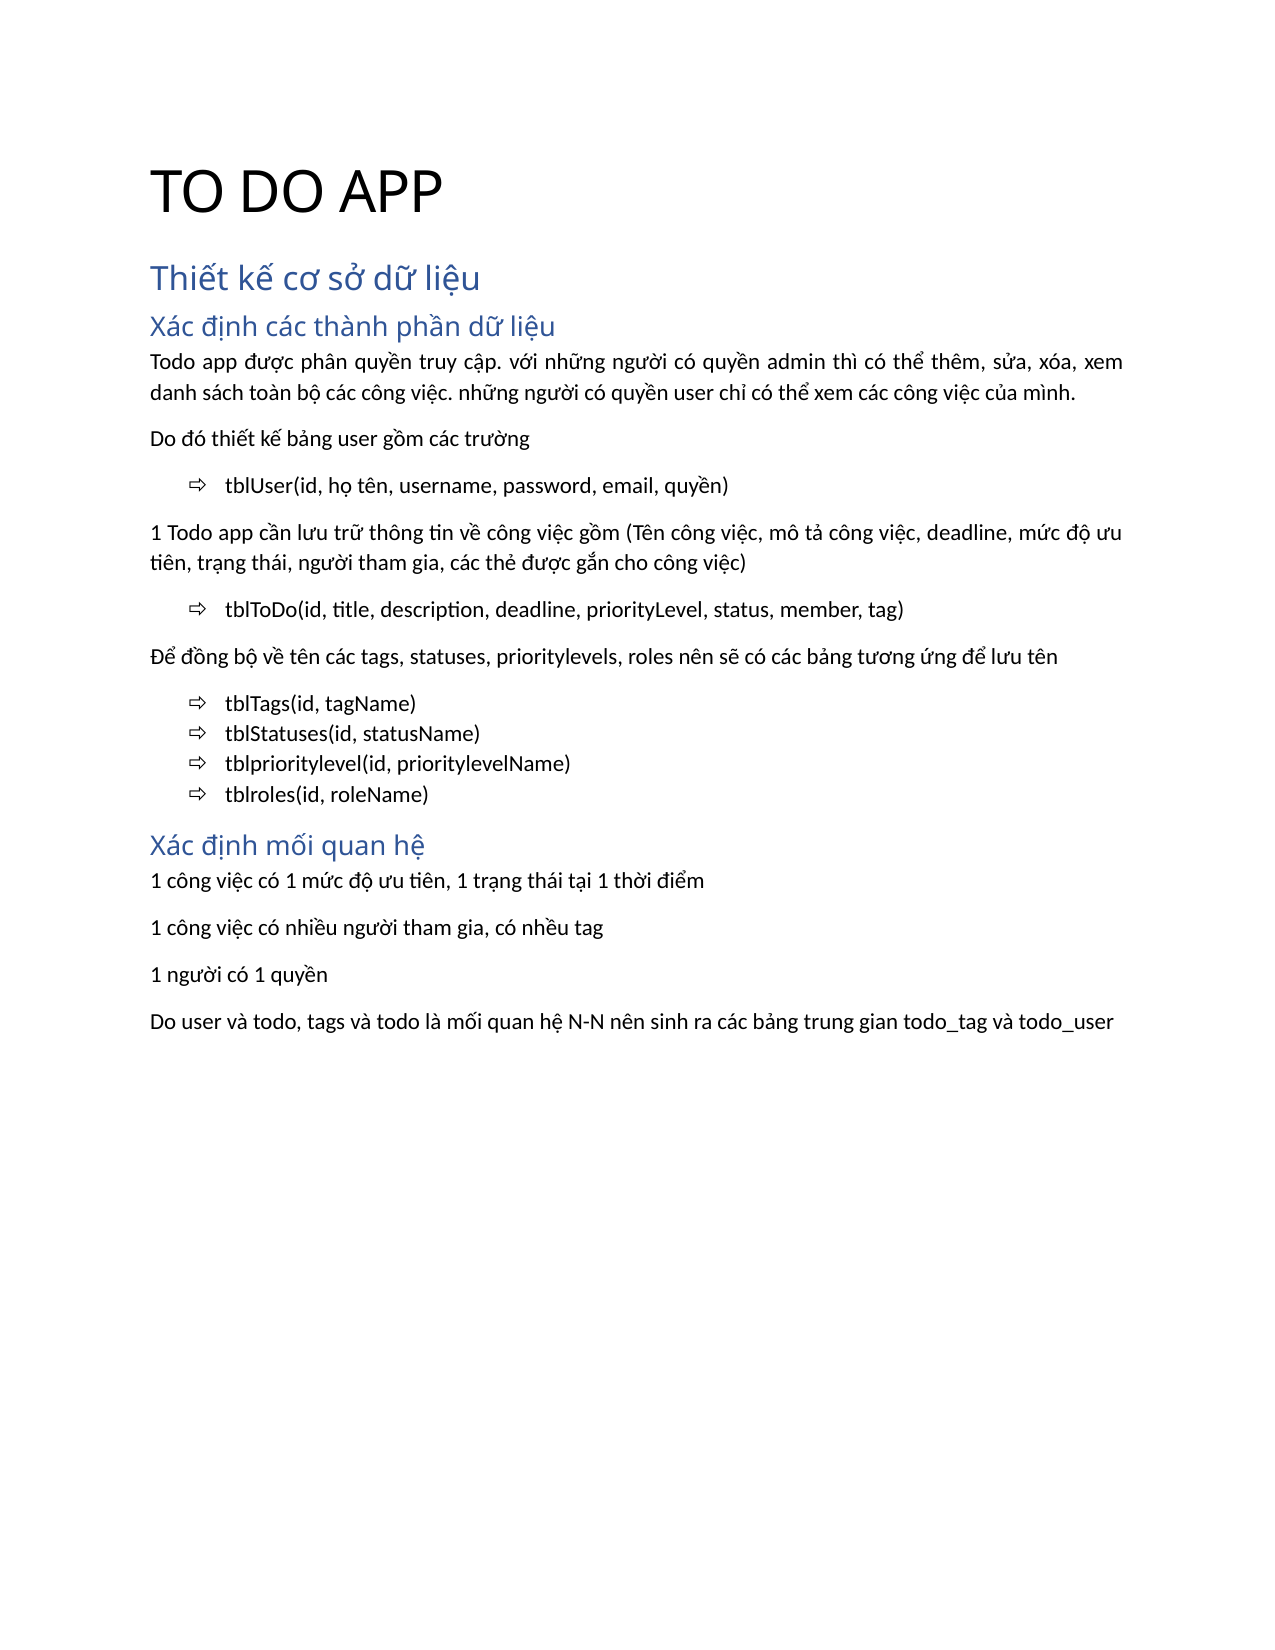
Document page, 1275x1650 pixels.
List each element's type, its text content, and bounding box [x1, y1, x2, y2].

list tblStatuses(id, statusName) [187, 719, 1125, 747]
text 1 công việc có 1 mức độ ưu tiên, 1 trạng thái tại 1 thời điểm [150, 866, 1125, 894]
text 1 người có 1 quyền [150, 960, 1125, 988]
text Do đó thiết kế bảng user gồm các trường [150, 424, 1125, 452]
text Để đồng bộ về tên các tags, statuses, prioritylevels, roles nên sẽ có các bảng tương ứng để lưu tên [150, 642, 1125, 670]
list tblTags(id, tagName) [187, 689, 1125, 717]
text 1 công việc có nhiều người tham gia, có nhều tag [150, 913, 1125, 941]
title TO DO APP [150, 150, 1125, 229]
list tblToDo(id, title, description, deadline, priorityLevel, status, member, tag) [187, 595, 1125, 623]
text Do user và todo, tags và todo là mối quan hệ N-N nên sinh ra các bảng trung gian todo_tag và todo_user [150, 1007, 1125, 1035]
subtitle Thiết kế cơ sở dữ liệu [150, 254, 1125, 300]
list tblUser(id, họ tên, username, password, email, quyền) [187, 471, 1125, 499]
text Todo app được phân quyền truy cập. với những người có quyền admin thì có thể thêm, sửa, xóa, xem danh sách toàn bộ các công việc. những người có quyền user chỉ có thể xem các công việc của mình. [150, 347, 1125, 406]
list tblprioritylevel(id, prioritylevelName) [187, 749, 1125, 777]
list tblroles(id, roleName) [187, 780, 1125, 808]
subtitle Xác định mối quan hệ [150, 827, 1125, 863]
text 1 Todo app cần lưu trữ thông tin về công việc gồm (Tên công việc, mô tả công việc, deadline, mức độ ưu tiên, trạng thái, người tham gia, các thẻ được gắn cho công việc) [150, 518, 1125, 576]
subtitle Xác định các thành phần dữ liệu [150, 308, 1125, 344]
